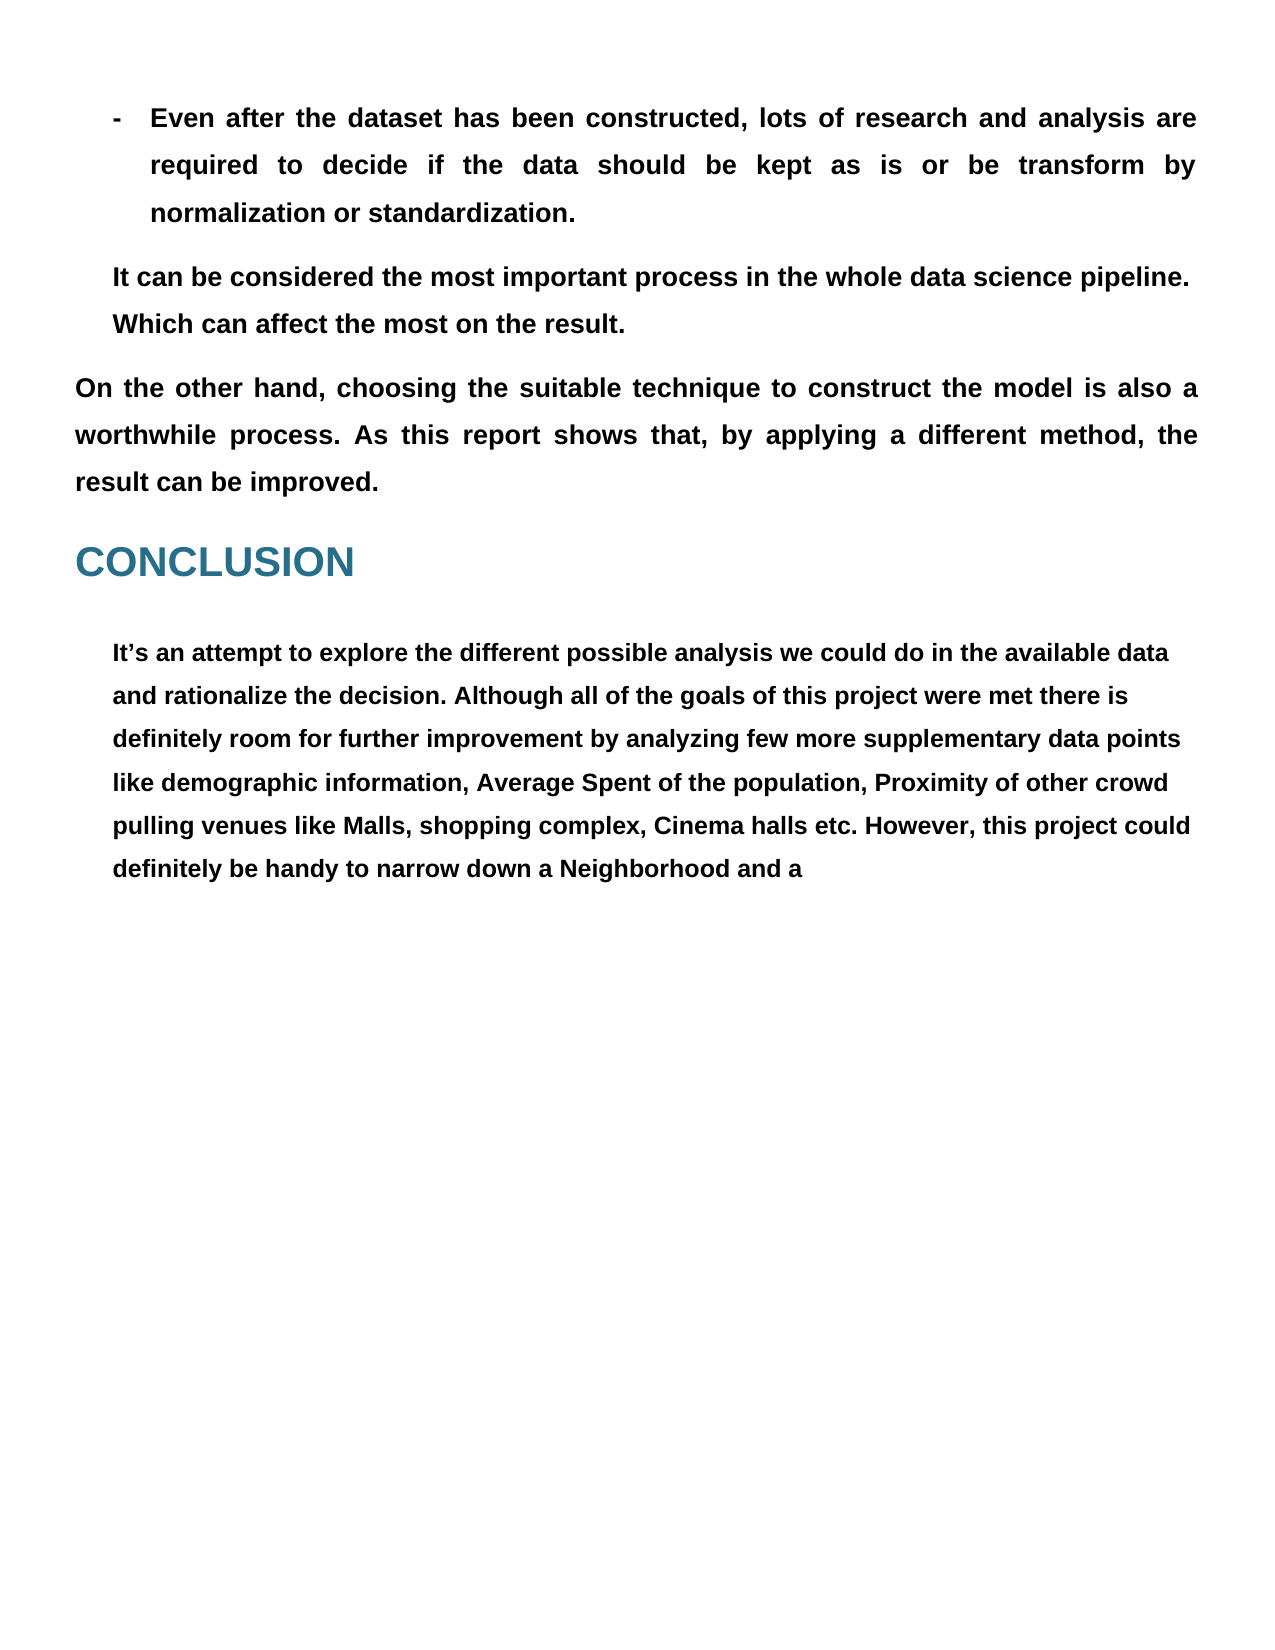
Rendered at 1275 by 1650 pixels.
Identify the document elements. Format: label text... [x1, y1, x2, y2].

text CONCLUSION [75, 538, 1200, 586]
text On the other hand, choosing the suitable technique to construct the model is also a worthwhile process. As this report shows that, by applying a different method, the result can be improved. [75, 372, 1200, 498]
text It’s an attempt to explore the different possible analysis we could do in the available data and rationalize the decision. Although all of the goals of this project were met there is definitely room for further improvement by analyzing few more supplementary data points like demographic information, Average Spent of the population, Proximity of other crowd pulling venues like Malls, shopping complex, Cinema halls etc. However, this project could definitely be handy to narrow down a Neighborhood and a [112, 638, 1200, 882]
list Even after the dataset has been constructed, lots of research and analysis are required to decide if the data should be kept as is or be transform by normalization or standardization. [112, 102, 1198, 228]
text It can be considered the most important process in the whole data science pipeline. Which can affect the most on the result. [112, 261, 1200, 339]
